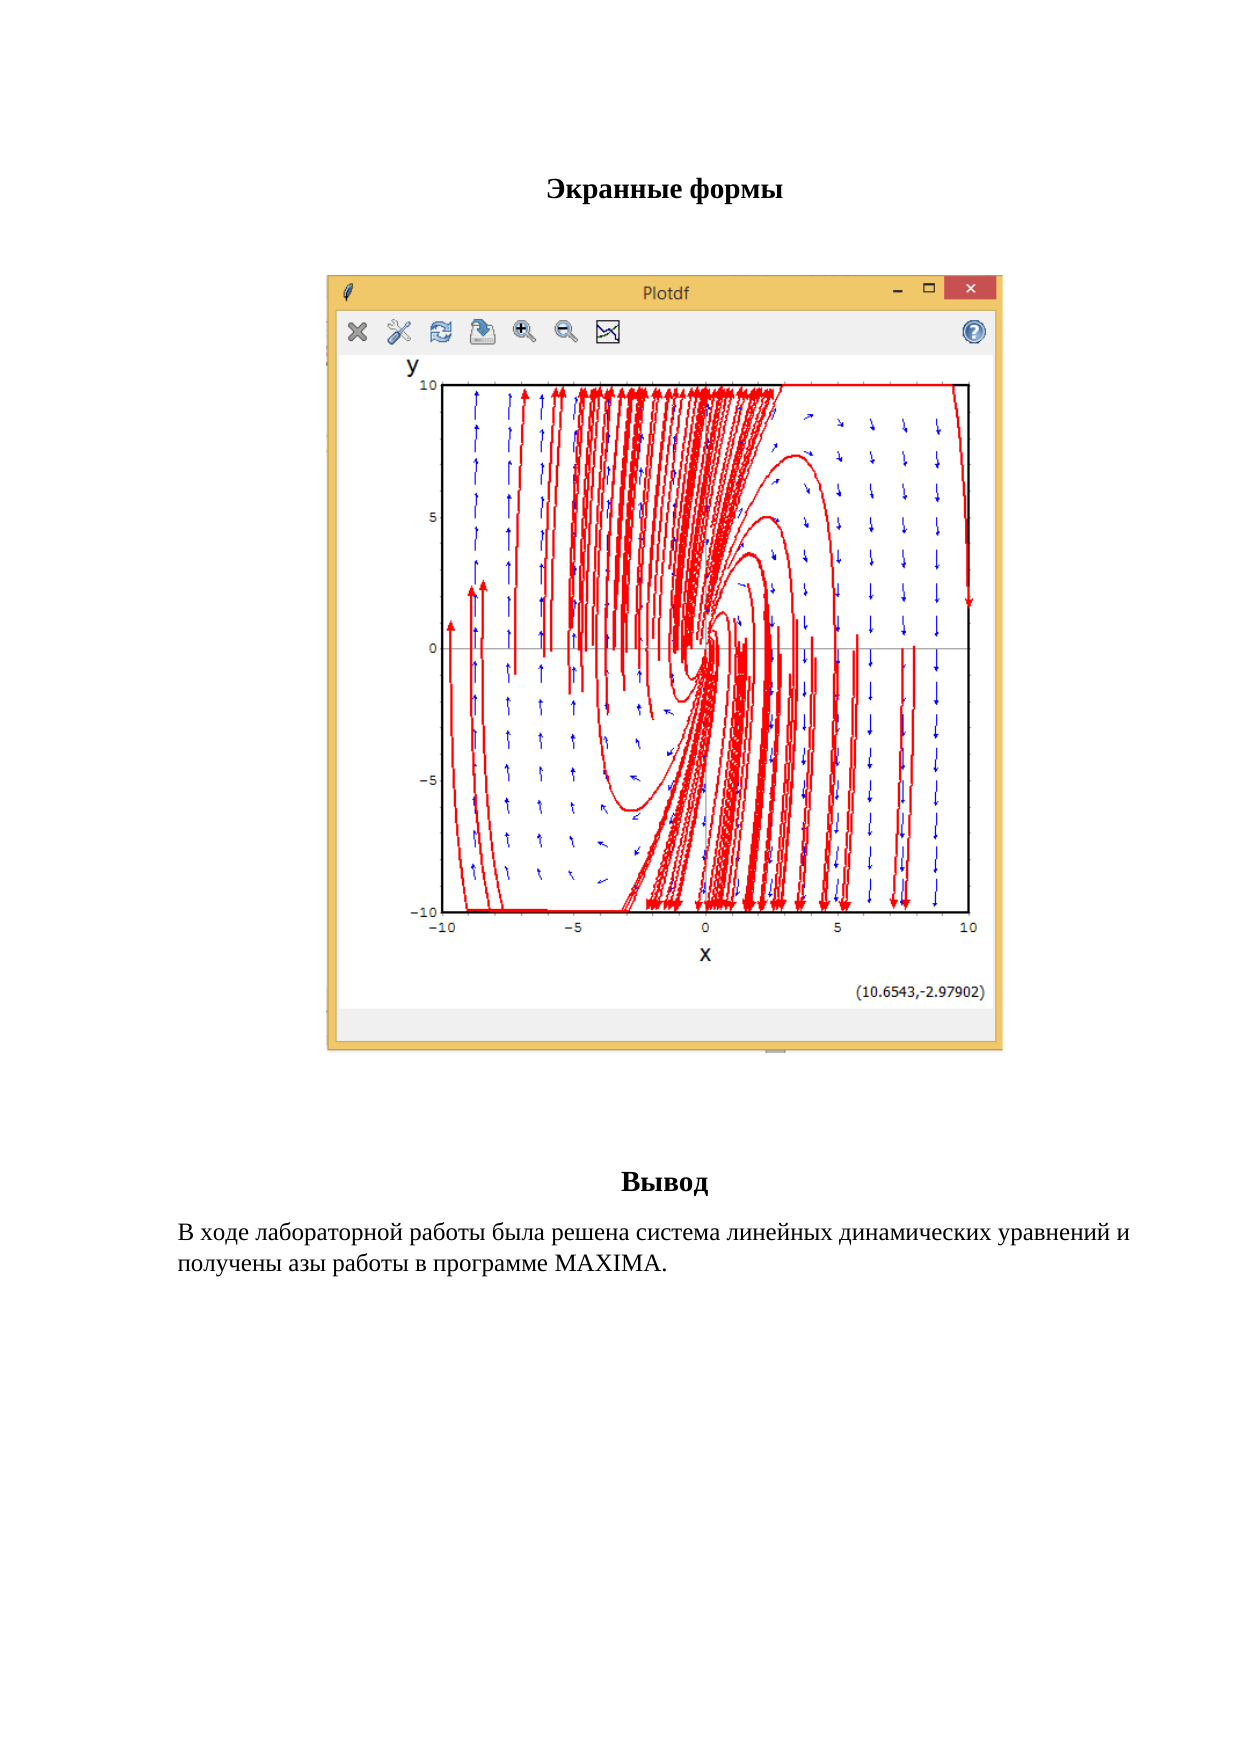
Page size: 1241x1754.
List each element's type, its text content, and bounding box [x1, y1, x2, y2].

text Вывод [177, 1164, 1152, 1197]
text В ходе лабораторной работы была решена система линейных динамических уравнений и получены азы работы в программе MAXIMA. [177, 1217, 1152, 1277]
text Экранные формы [177, 171, 1152, 204]
picture [326, 275, 1003, 1053]
